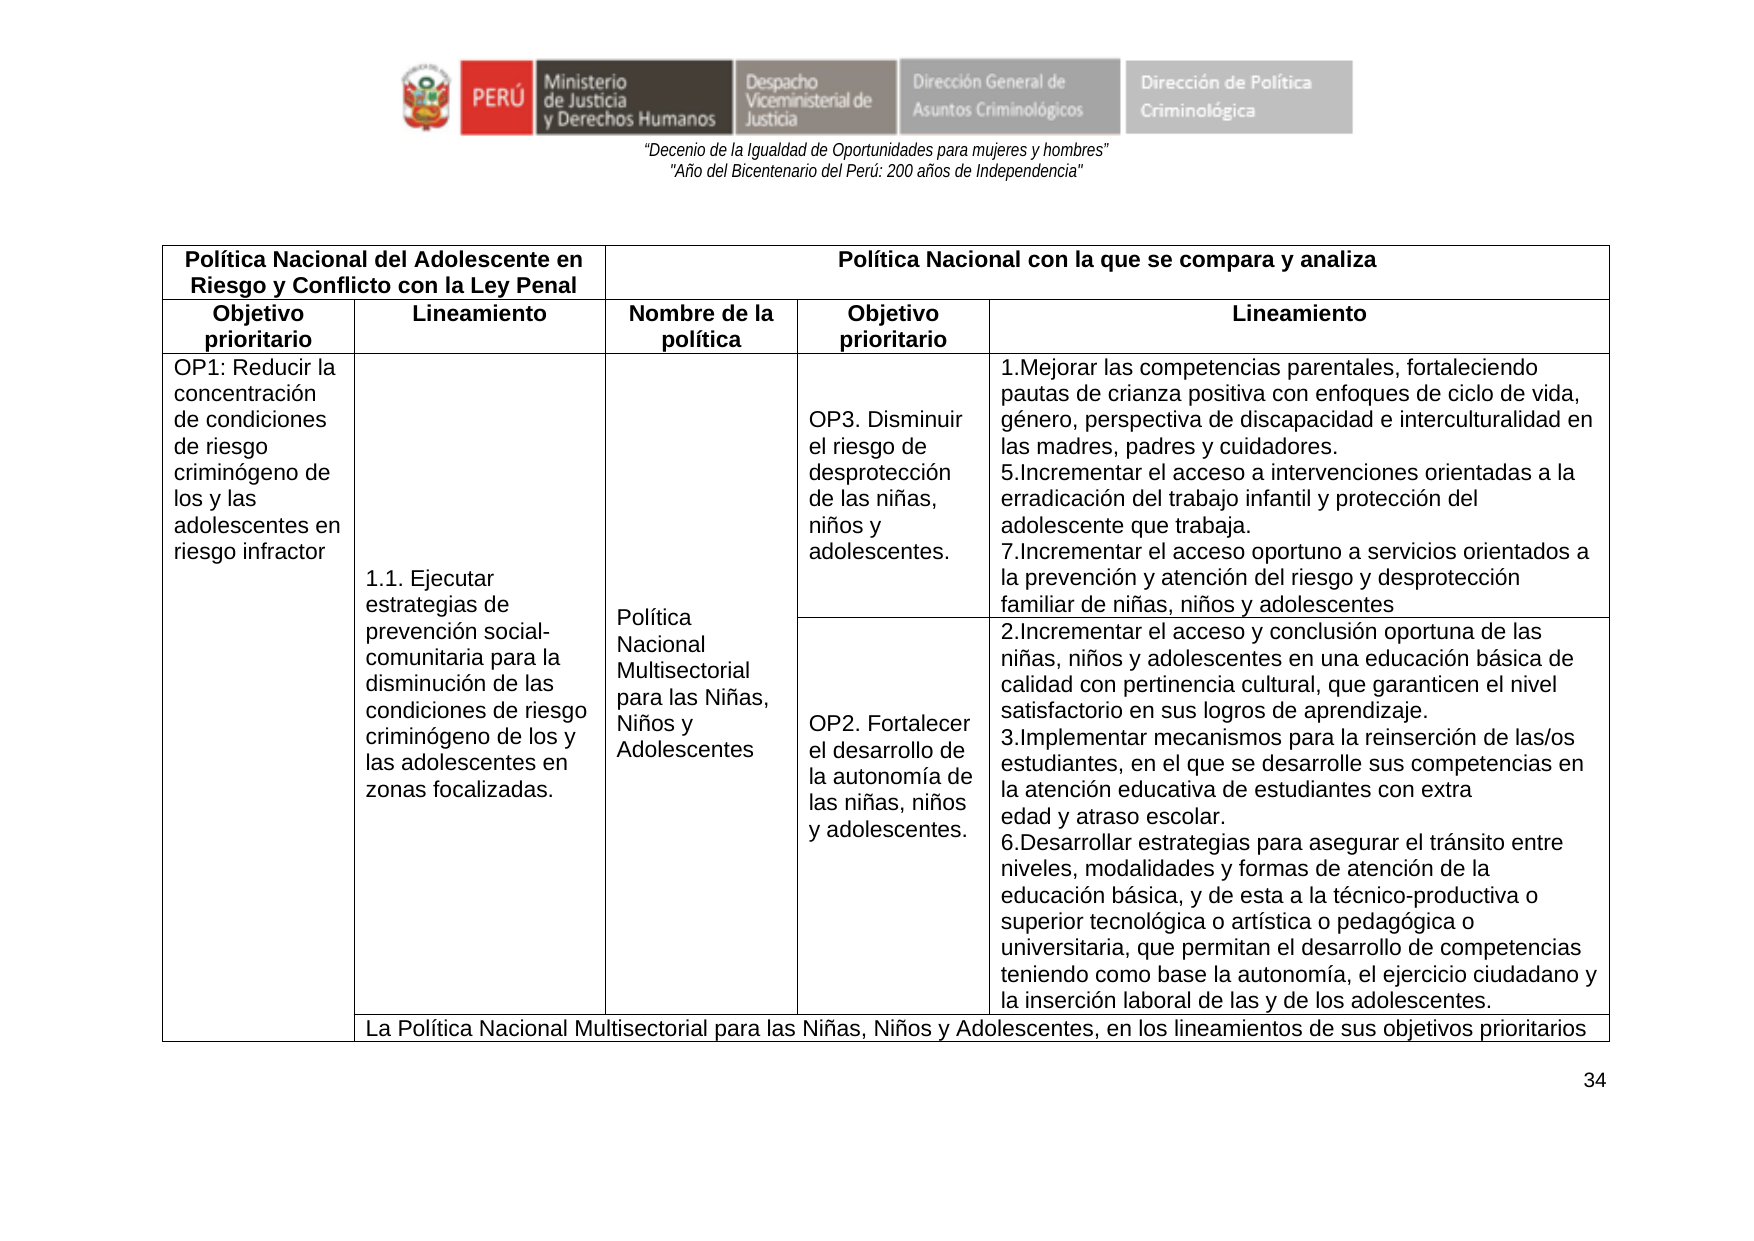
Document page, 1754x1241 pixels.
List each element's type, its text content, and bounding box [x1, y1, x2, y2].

table_cell Objetivo prioritario [798, 300, 989, 352]
table_cell Política Nacional Multisectorial para las Niñas, Niños y Adolescentes [606, 354, 797, 1013]
table_cell Nombre de la política [606, 300, 797, 352]
table_cell 2.Incrementar el acceso y conclusión oportuna de las niñas, niños y adolescentes en una educación básica de calidad con pertinencia cultural, que garanticen el nivel satisfactorio en sus logros de aprendizaje. 3.Implementar mecanismos para la reinserción de las/os estudiantes, en el que se desarrolle sus competencias en la atención educativa de estudiantes con extra edad y atraso escolar. 6.Desarrollar estrategias para asegurar el tránsito entre niveles, modalidades y formas de atención de la educación básica, y de esta a la técnico-productiva o superior tecnológica o artística o pedagógica o universitaria, que permitan el desarrollo de competencias teniendo como base la autonomía, el ejercicio ciudadano y la inserción laboral de las y de los adolescentes. [990, 618, 1609, 1013]
table_header Política Nacional con la que se compara y analiza [606, 246, 1609, 299]
table_cell OP3. Disminuir el riesgo de desprotección de las niñas, niños y adolescentes. [798, 354, 989, 617]
table_cell Lineamiento [355, 300, 605, 352]
table_cell Objetivo prioritario [163, 300, 354, 352]
table_cell OP1: Reducir la concentración de condiciones de riesgo criminógeno de los y las adolescentes en riesgo infractor [163, 354, 354, 1041]
table_cell OP2. Fortalecer el desarrollo de la autonomía de las niñas, niños y adolescentes. [798, 618, 989, 1013]
picture [400, 56, 1354, 137]
table_header Política Nacional del Adolescente en Riesgo y Conflicto con la Ley Penal [163, 246, 605, 299]
table_cell 1.Mejorar las competencias parentales, fortaleciendo pautas de crianza positiva con enfoques de ciclo de vida, género, perspectiva de discapacidad e interculturalidad en las madres, padres y cuidadores. 5.Incrementar el acceso a intervenciones orientadas a la erradicación del trabajo infantil y protección del adolescente que trabaja. 7.Incrementar el acceso oportuno a servicios orientados a la prevención y atención del riesgo y desprotección familiar de niñas, niños y adolescentes [990, 354, 1609, 617]
table_cell Lineamiento [990, 300, 1609, 352]
